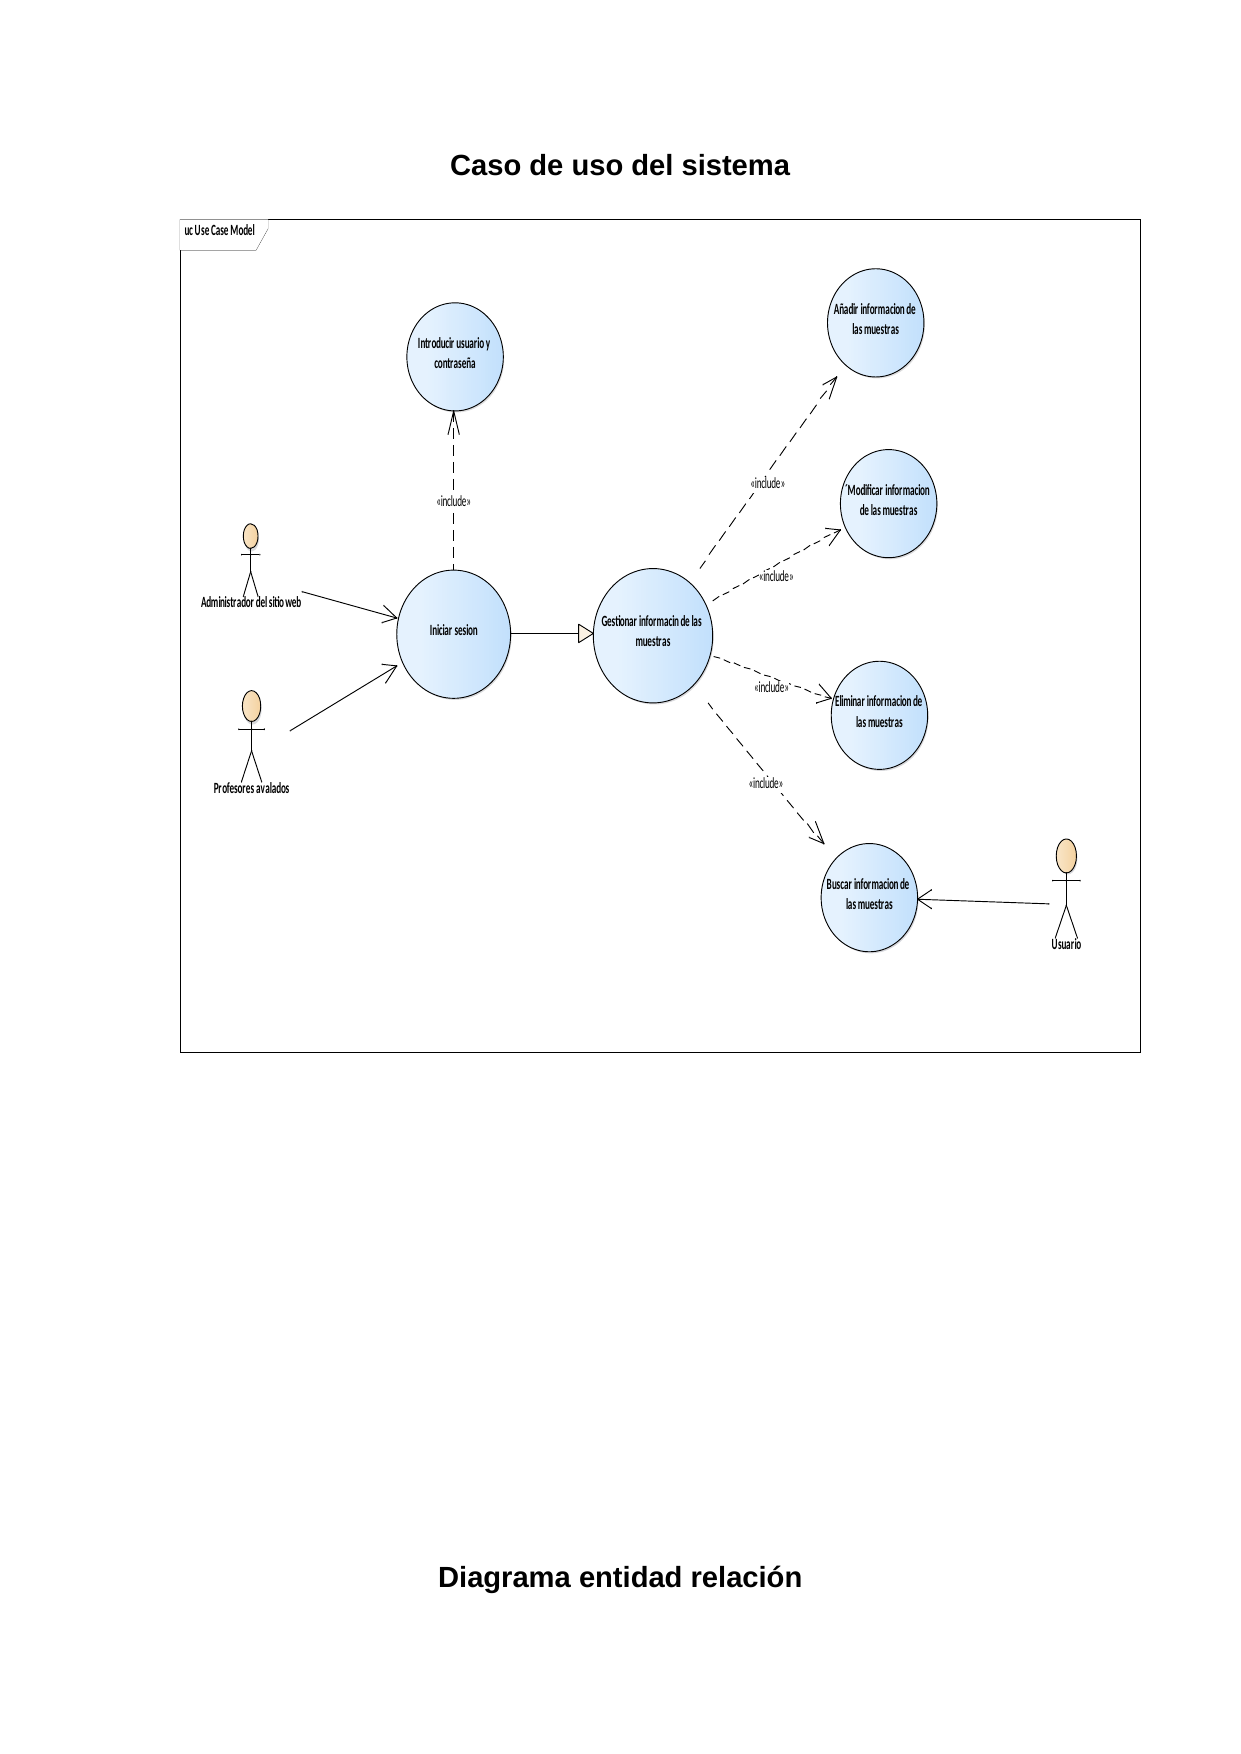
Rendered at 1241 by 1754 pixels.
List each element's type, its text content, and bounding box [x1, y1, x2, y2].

text Caso de uso del sistema [177, 148, 1063, 181]
text Diagrama entidad relación [177, 1560, 1063, 1593]
